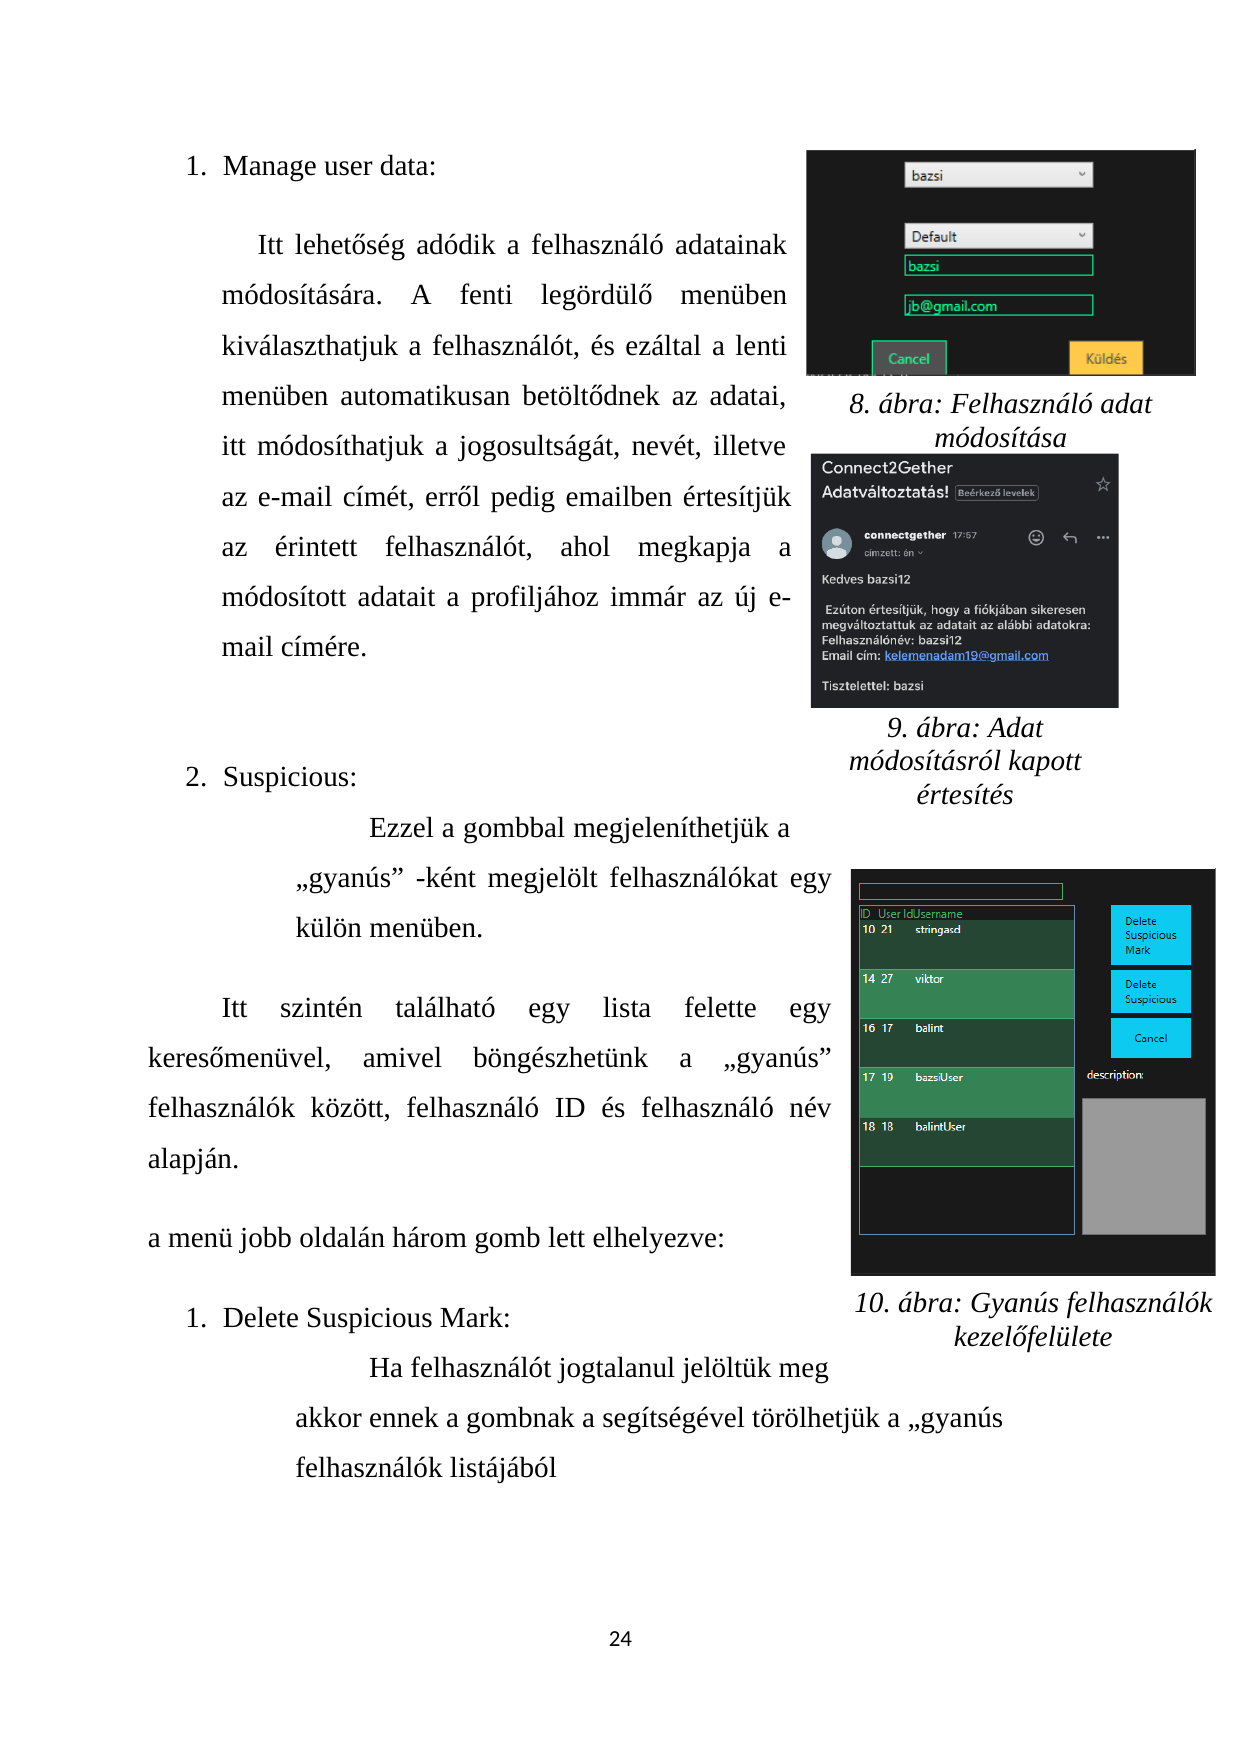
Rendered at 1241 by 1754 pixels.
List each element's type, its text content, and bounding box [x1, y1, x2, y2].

list Ezzel a gombbal megjeleníthetjük a „gyanús” -ként megjelölt felhasználókat egy külön menüben. [295, 810, 1093, 944]
text Itt szintén található egy lista felette egy keresőmenüvel, amivel böngészhetünk a „gyanús” felhasználók között, felhasználó ID és felhasználó név alapján. [148, 990, 850, 1174]
list Manage user data: [185, 148, 1093, 181]
list Suspicious: [185, 759, 809, 793]
list Delete Suspicious Mark: [185, 1300, 849, 1333]
text Itt lehetőség adódik a felhasználó adatainak módosítására. A fenti legördülő menüben kiválaszthatjuk a felhasználót, és ezáltal a lenti menüben automatikusan betöltődnek az adatai, itt módosíthatjuk a jogosultságát, nevét, illetve az e-mail címét, erről pedig emailben értesítjük az érintett felhasználót, ahol megkapja a módosított adatait a profiljához immár az új e-mail címére. [221, 227, 1093, 663]
text a menü jobb oldalán három gomb lett elhelyezve: [148, 1220, 850, 1254]
picture [809, 454, 1119, 706]
picture [850, 868, 1216, 1274]
list Ha felhasználót jogtalanul jelöltük meg akkor ennek a gombnak a segítségével törölhetjük a „gyanús felhasználók listájából [295, 1350, 1093, 1484]
picture [805, 149, 1195, 374]
